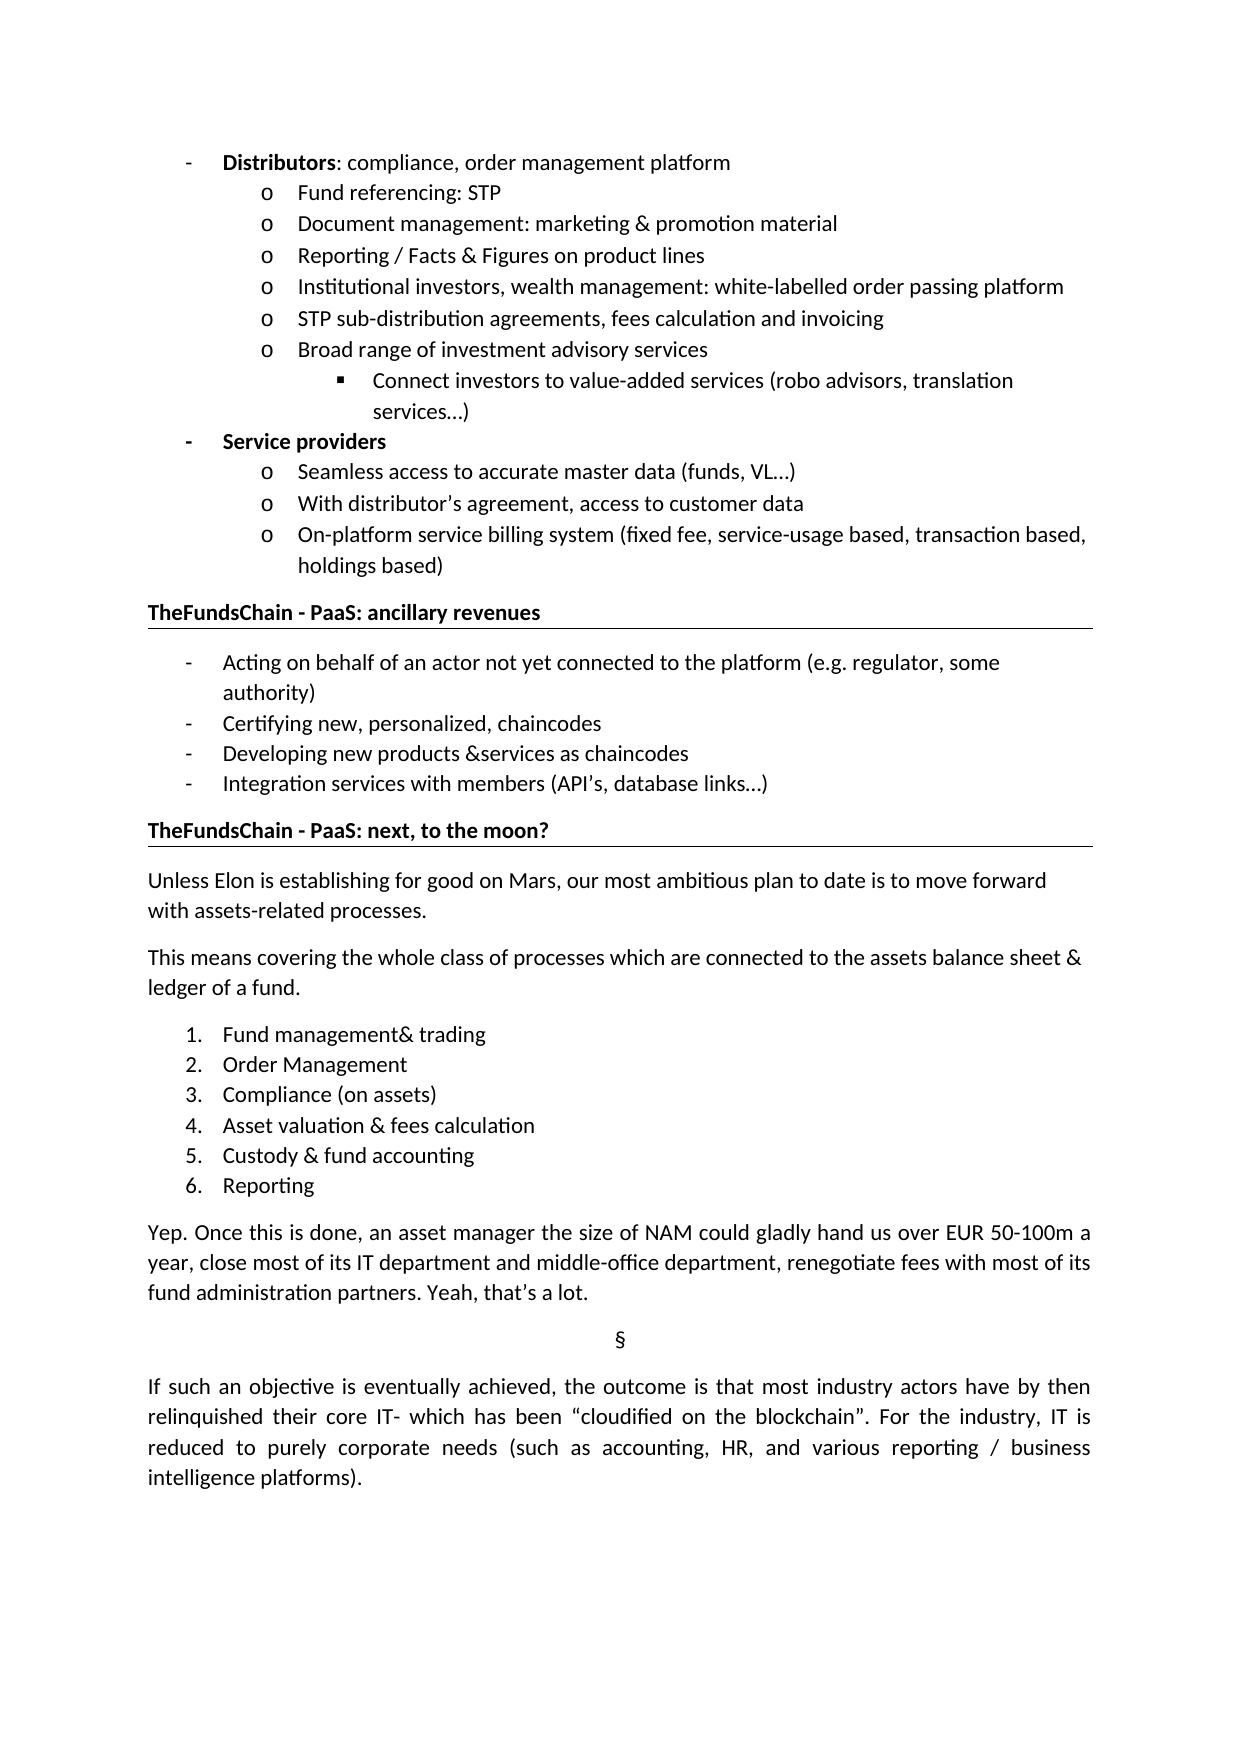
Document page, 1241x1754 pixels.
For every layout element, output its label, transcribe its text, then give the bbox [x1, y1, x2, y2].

list Fund management& trading [185, 1020, 1093, 1048]
text If such an objective is eventually achieved, the outcome is that most industry actors have by then relinquished their core IT- which has been “cloudified on the blockchain”. For the industry, IT is reduced to purely corporate needs (such as accounting, HR, and various reporting / business intelligence platforms). [148, 1372, 1093, 1491]
list Seamless access to accurate master data (funds, VL…) [260, 457, 1093, 486]
text § [148, 1325, 1093, 1353]
text TheFundsChain - PaaS: next, to the moon? [148, 816, 1093, 846]
list On-platform service billing system (fixed fee, service-usage based, transaction based, holdings based) [260, 520, 1093, 579]
list Integration services with members (API’s, database links…) [185, 769, 1093, 797]
list Distributors: compliance, order management platform [185, 148, 1093, 176]
list Certifying new, personalized, chaincodes [185, 709, 1093, 737]
list Reporting / Facts & Figures on product lines [260, 241, 1093, 270]
list Asset valuation & fees calculation [185, 1111, 1093, 1139]
list STP sub-distribution agreements, fees calculation and invoicing [260, 304, 1093, 333]
text Unless Elon is establishing for good on Mars, our most ambitious plan to date is to move forward with assets-related processes. [148, 866, 1093, 924]
list Reporting [185, 1171, 1093, 1199]
list Institutional investors, wealth management: white-labelled order passing platform [260, 272, 1093, 301]
text Yep. Once this is done, an asset manager the size of NAM could gladly hand us over EUR 50-100m a year, close most of its IT department and middle-office department, renegotiate fees with most of its fund administration partners. Yeah, that’s a lot. [148, 1218, 1093, 1307]
list Developing new products &services as chaincodes [185, 739, 1093, 767]
list Connect investors to value-added services (robo advisors, translation services…) [335, 367, 1093, 425]
list Compliance (on assets) [185, 1081, 1093, 1109]
list With distributor’s agreement, access to customer data [260, 489, 1093, 518]
list Document management: marketing & promotion material [260, 209, 1093, 238]
list Service providers [185, 427, 1093, 455]
list Broad range of investment advisory services [260, 335, 1093, 364]
list Custody & fund accounting [185, 1141, 1093, 1169]
list Order Management [185, 1050, 1093, 1078]
list Fund referencing: STP [260, 178, 1093, 207]
list Acting on behalf of an actor not yet connected to the platform (e.g. regulator, some authority) [185, 648, 1093, 707]
text This means covering the whole class of processes which are connected to the assets balance sheet & ledger of a fund. [148, 943, 1093, 1001]
text TheFundsChain - PaaS: ancillary revenues [148, 598, 1093, 628]
